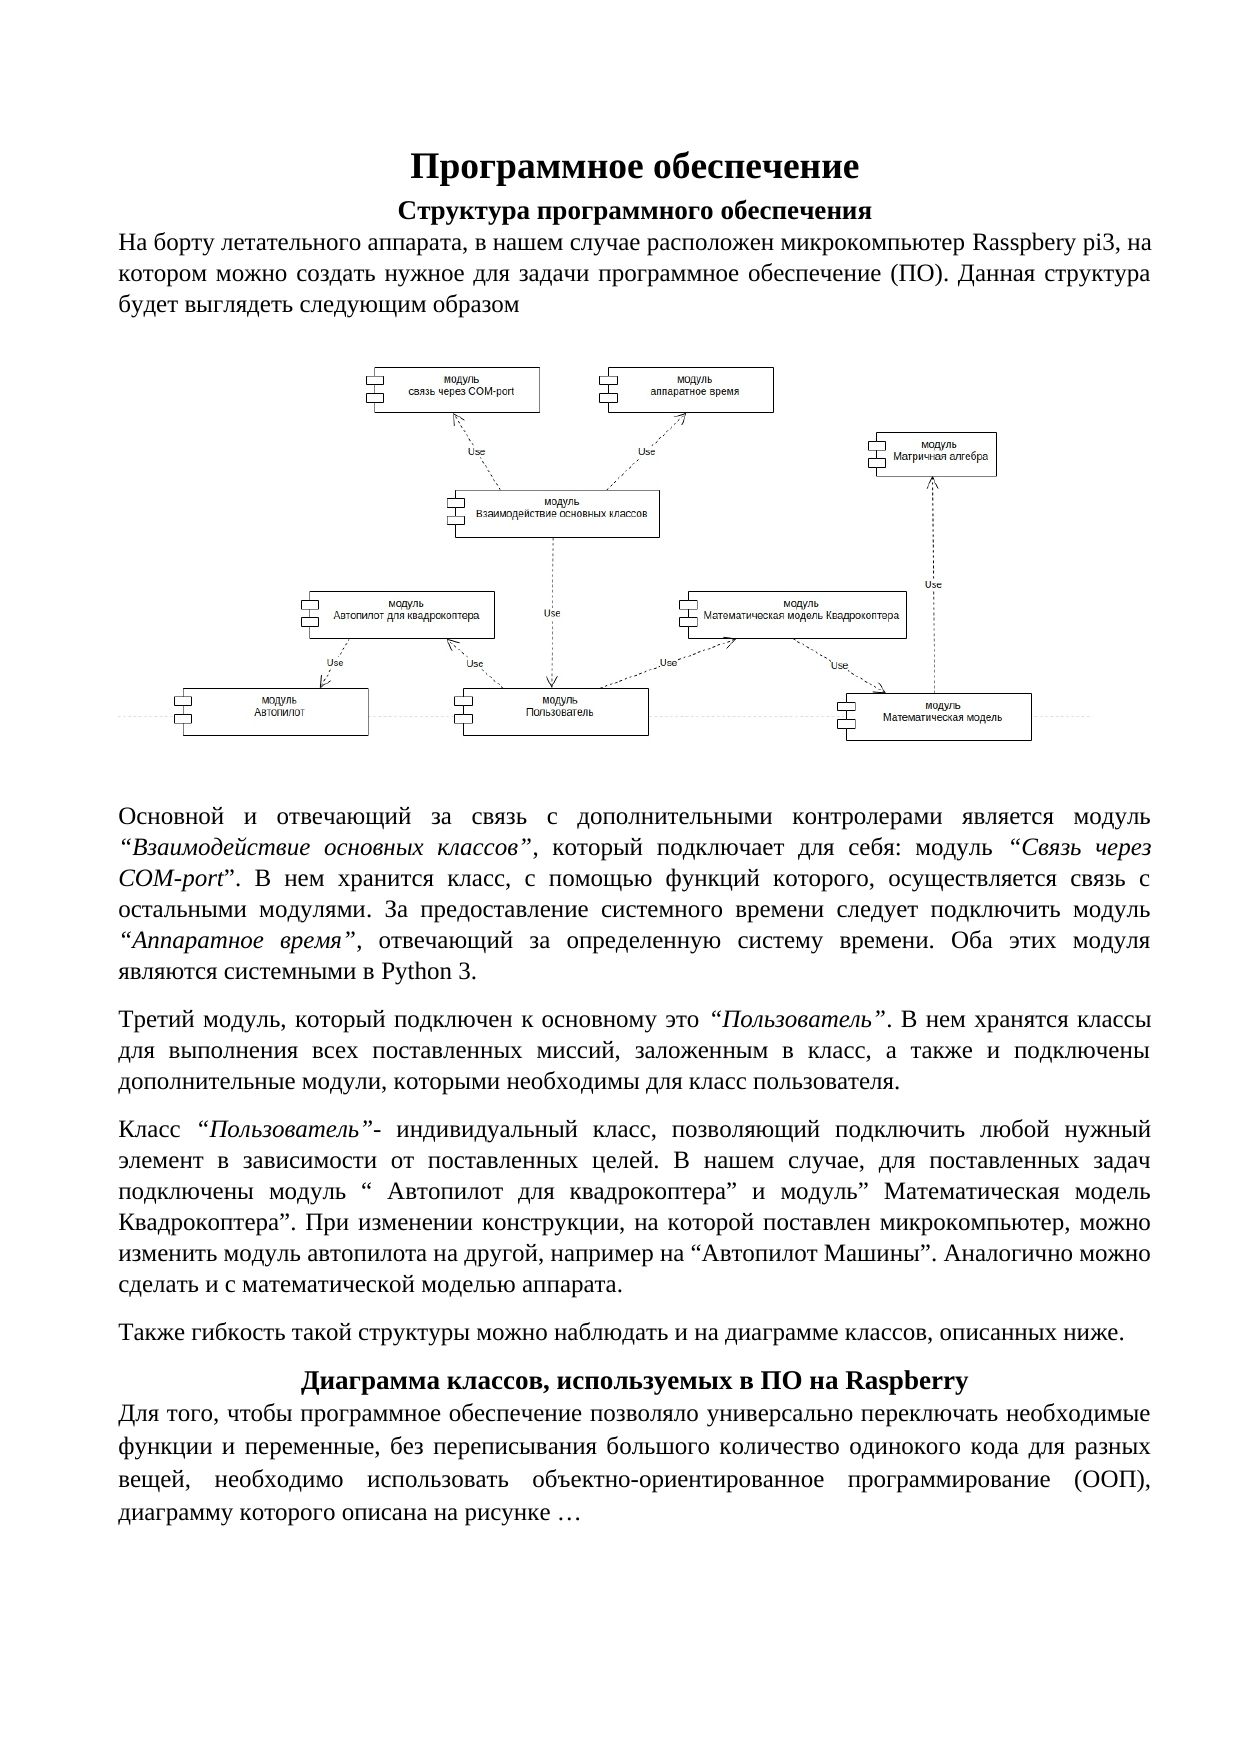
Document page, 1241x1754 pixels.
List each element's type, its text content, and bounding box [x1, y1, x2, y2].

text На борту летательного аппарата, в нашем случае расположен микрокомпьютер Rasspbery pi3, на котором можно создать нужное для задачи программное обеспечение (ПО). Данная структура будет выглядеть следующим образом [118, 227, 1152, 318]
text Третий модуль, который подключен к основному это “Пользователь”. В нем хранятся классы для выполнения всех поставленных миссий, заложенным в класс, а также и подключены дополнительные модули, которыми необходимы для класс пользователя. [118, 1004, 1152, 1095]
text Также гибкость такой структуры можно наблюдать и на диаграмме классов, описанных ниже. [118, 1317, 1152, 1345]
subtitle Диаграмма классов, используемых в ПО на Raspberry [118, 1364, 1152, 1396]
subtitle Структура программного обеспечения [118, 194, 1152, 225]
subtitle Программное обеспечение [118, 143, 1152, 186]
text Для того, чтобы программное обеспечение позволяло универсально переключать необходимые функции и переменные, без переписывания большого количество одинокого кода для разных вещей, необходимо использовать объектно-ориентированное программирование (ООП), диаграмму которого описана на рисунке … [118, 1398, 1152, 1526]
text Основной и отвечающий за связь с дополнительными контролерами является модуль “Взаимодействие основных классов”, который подключает для себя: модуль “Cвязь через COM-port”. В нем хранится класс, с помощью функций которого, осуществляется связь с остальными модулями. За предоставление системного времени следует подключить модуль “Аппаратное время”, отвечающий за определенную систему времени. Оба этих модуля являются системными в Python 3. [118, 801, 1152, 985]
text Класс “Пользователь”- индивидуальный класс, позволяющий подключить любой нужный элемент в зависимости от поставленных целей. В нашем случае, для поставленных задач подключены модуль “ Автопилот для квадрокоптера” и модуль” Математическая модель Квадрокоптера”. При изменении конструкции, на которой поставлен микрокомпьютер, можно изменить модуль автопилота на другой, например на “Автопилот Машины”. Аналогично можно сделать и с математической моделью аппарата. [118, 1114, 1152, 1298]
picture [118, 337, 1093, 783]
